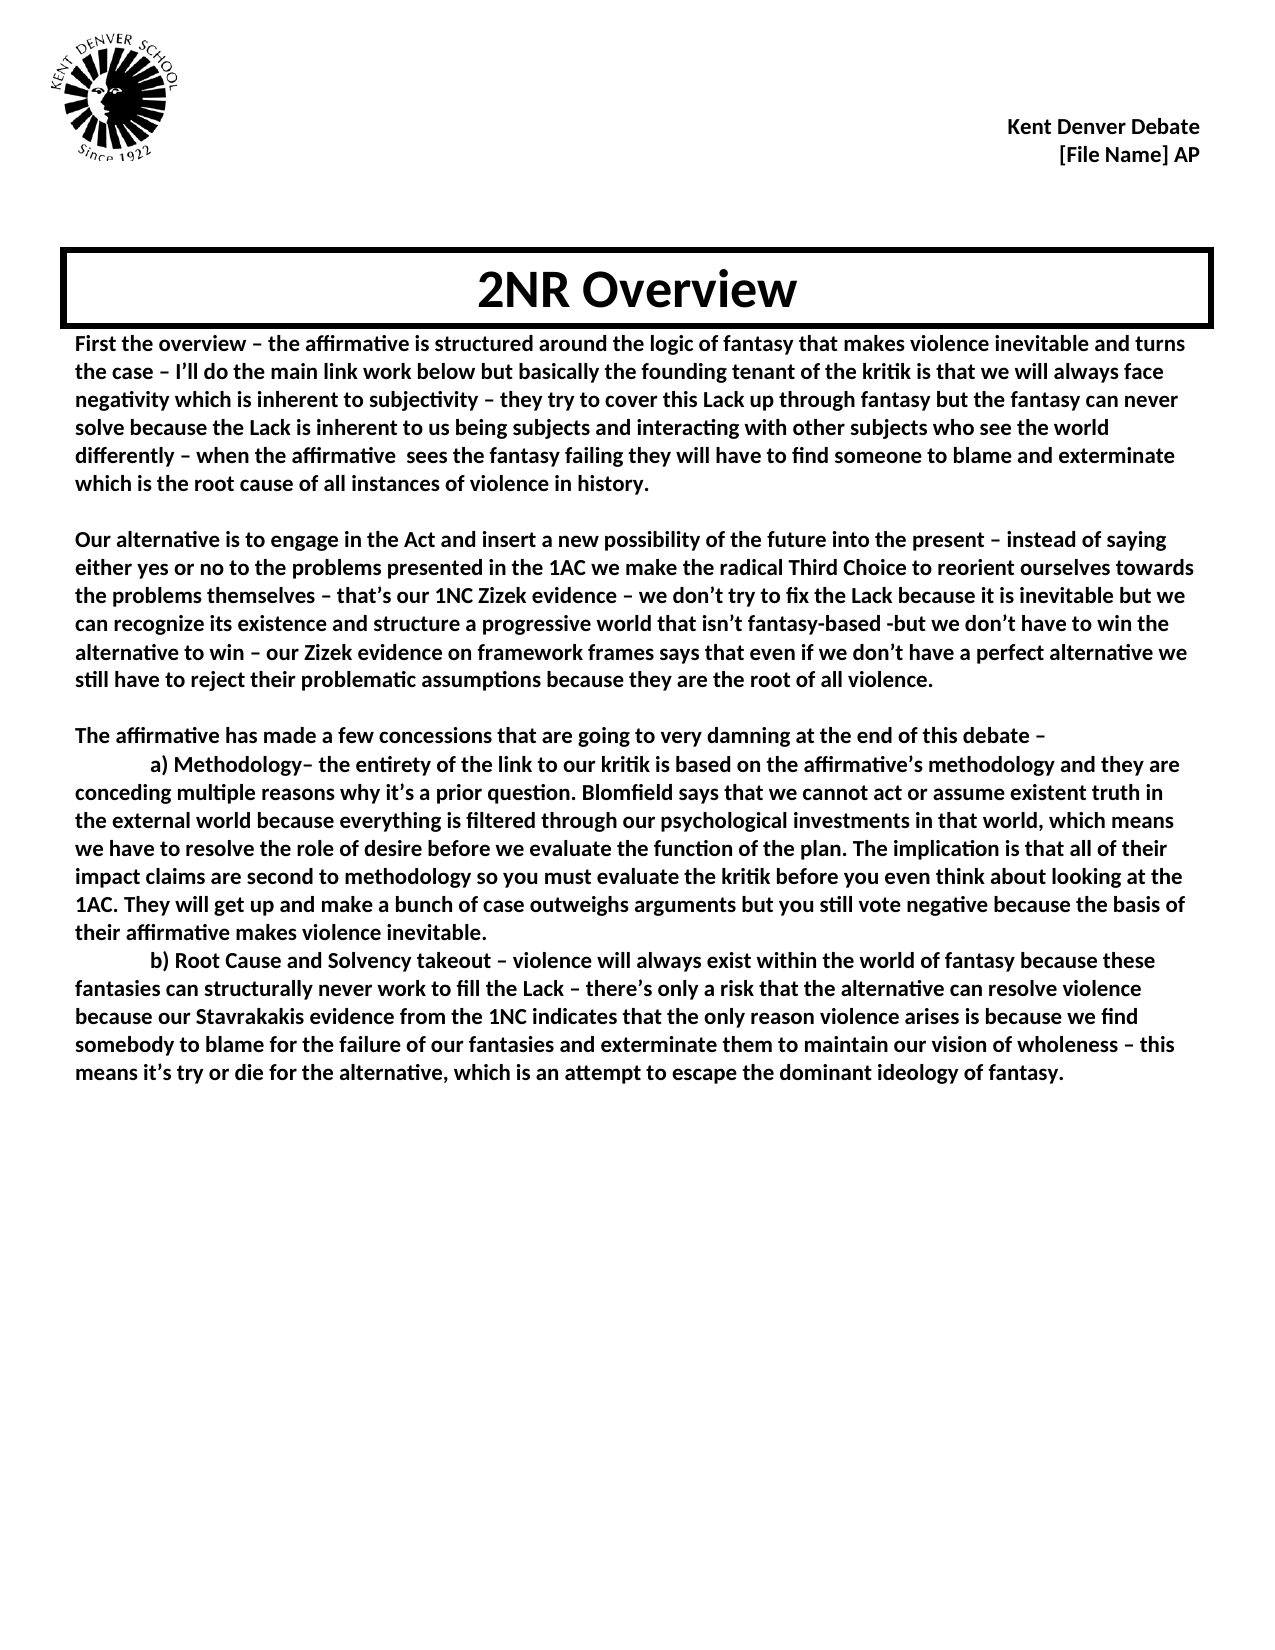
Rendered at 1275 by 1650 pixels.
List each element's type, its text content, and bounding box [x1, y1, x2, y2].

text The affirmative has made a few concessions that are going to very damning at the end of this debate – [75, 722, 1200, 750]
text b) Root Cause and Solvency takeout – violence will always exist within the world of fantasy because these fantasies can structurally never work to fill the Lack – there’s only a risk that the alternative can resolve violence because our Stavrakakis evidence from the 1NC indicates that the only reason violence arises is because we find somebody to blame for the failure of our fantasies and exterminate them to maintain our vision of wholeness – this means it’s try or die for the alternative, which is an attempt to escape the dominant ideology of fantasy. [75, 946, 1200, 1086]
text a) Methodology– the entirety of the link to our kritik is based on the affirmative’s methodology and they are conceding multiple reasons why it’s a prior question. Blomfield says that we cannot act or assume existent truth in the external world because everything is filtered through our psychological investments in that world, which means we have to resolve the role of desire before we evaluate the function of the plan. The implication is that all of their impact claims are second to methodology so you must evaluate the kritik before you even think about looking at the 1AC. They will get up and make a bunch of case outweighs arguments but you still vote negative because the basis of their affirmative makes violence inevitable. [75, 750, 1200, 946]
text First the overview – the affirmative is structured around the logic of fantasy that makes violence inevitable and turns the case – I’ll do the main link work below but basically the founding tenant of the kritik is that we will always face negativity which is inherent to subjectivity – they try to cover this Lack up through fantasy but the fantasy can never solve because the Lack is inherent to us being subjects and interacting with other subjects who see the world differently – when the affirmative sees the fantasy failing they will have to find someone to blame and exterminate which is the root cause of all instances of violence in history. [75, 329, 1200, 497]
subtitle 2NR Overview [67, 253, 1208, 323]
text Our alternative is to engage in the Act and insert a new possibility of the future into the present – instead of saying either yes or no to the problems presented in the 1AC we make the radical Third Choice to reorient ourselves towards the problems themselves – that’s our 1NC Zizek evidence – we don’t try to fix the Lack because it is inevitable but we can recognize its existence and structure a progressive world that isn’t fantasy-based -but we don’t have to win the alternative to win – our Zizek evidence on framework frames says that even if we don’t have a perfect alternative we still have to reject their problematic assumptions because they are the root of all violence. [75, 526, 1200, 694]
picture [49, 32, 177, 161]
